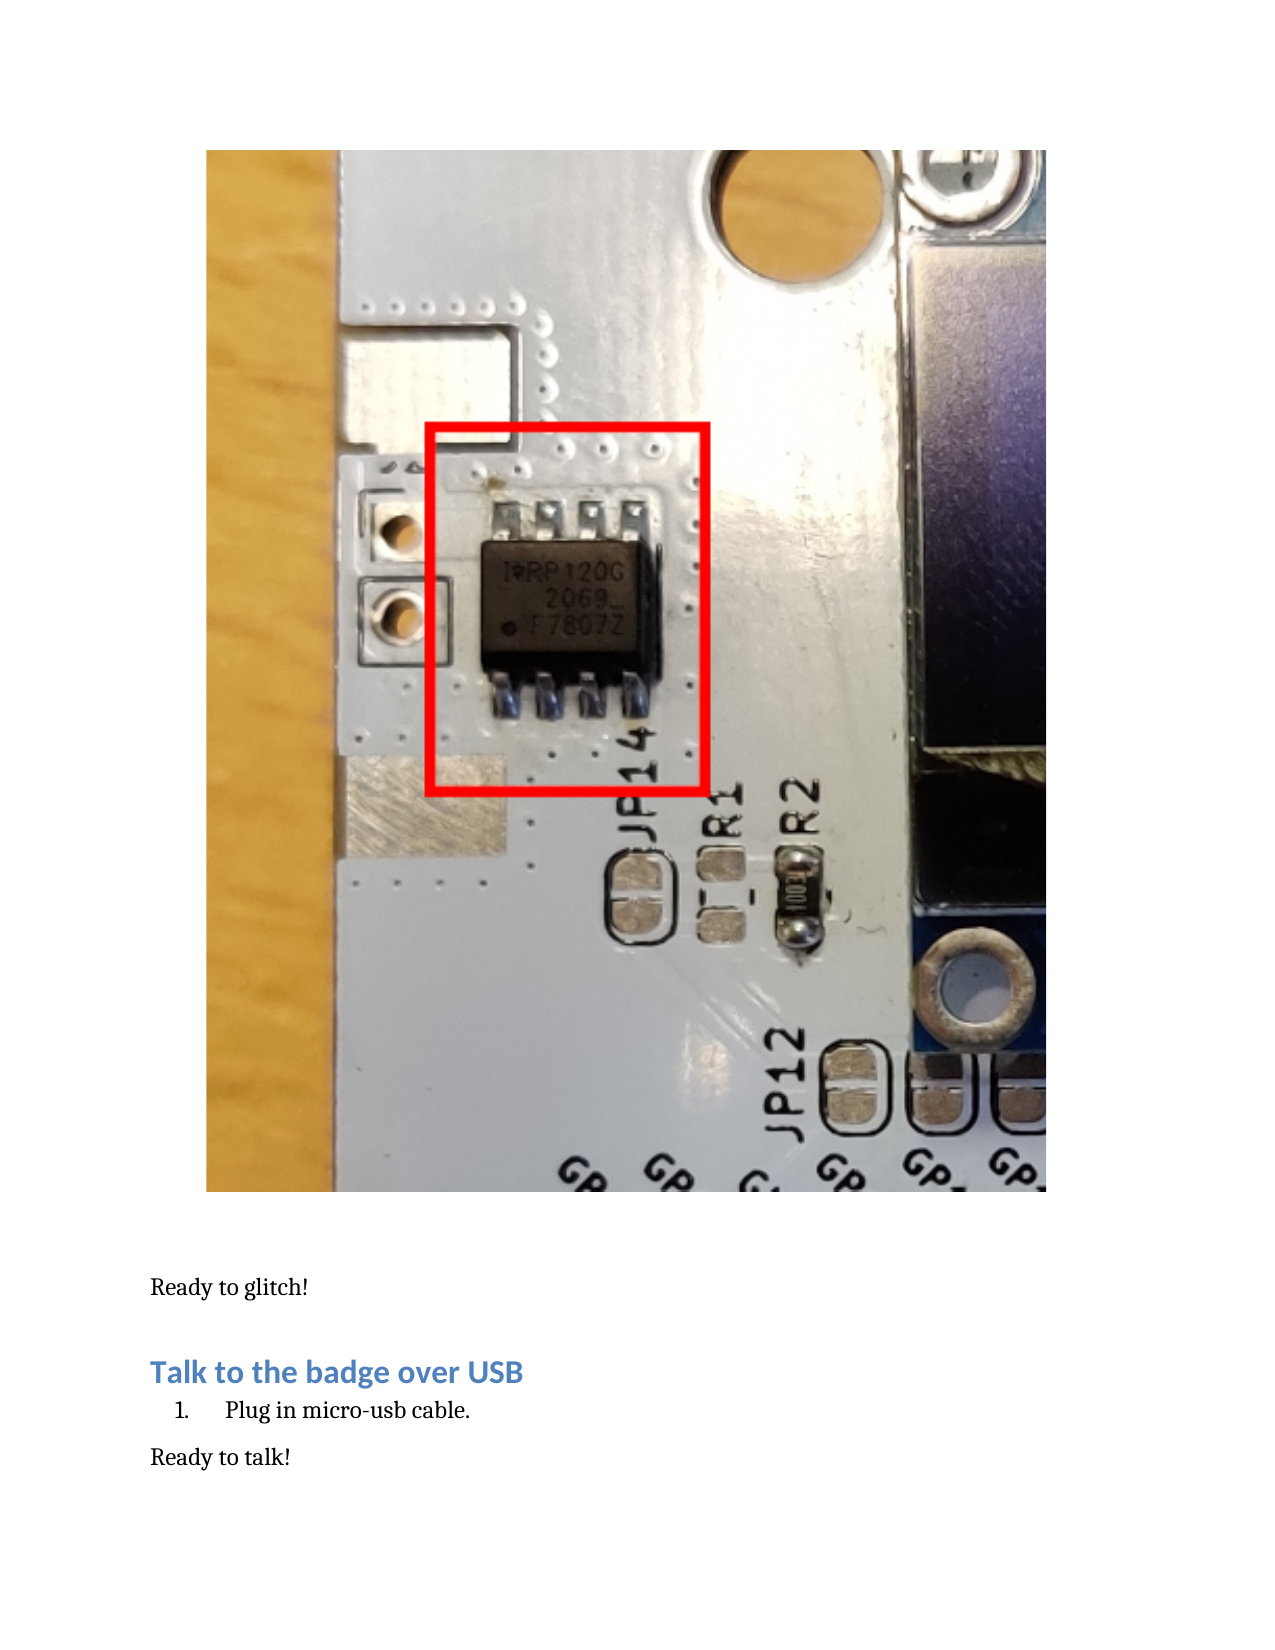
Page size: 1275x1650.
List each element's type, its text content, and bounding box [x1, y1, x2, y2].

subtitle Talk to the badge over USB [150, 1351, 1125, 1392]
text Ready to talk! [150, 1443, 1125, 1472]
table_header [139, 150, 1114, 1254]
picture [206, 150, 1047, 1192]
text Ready to glitch! [150, 1272, 1125, 1301]
list Plug in micro-usb cable. [175, 1396, 1125, 1424]
